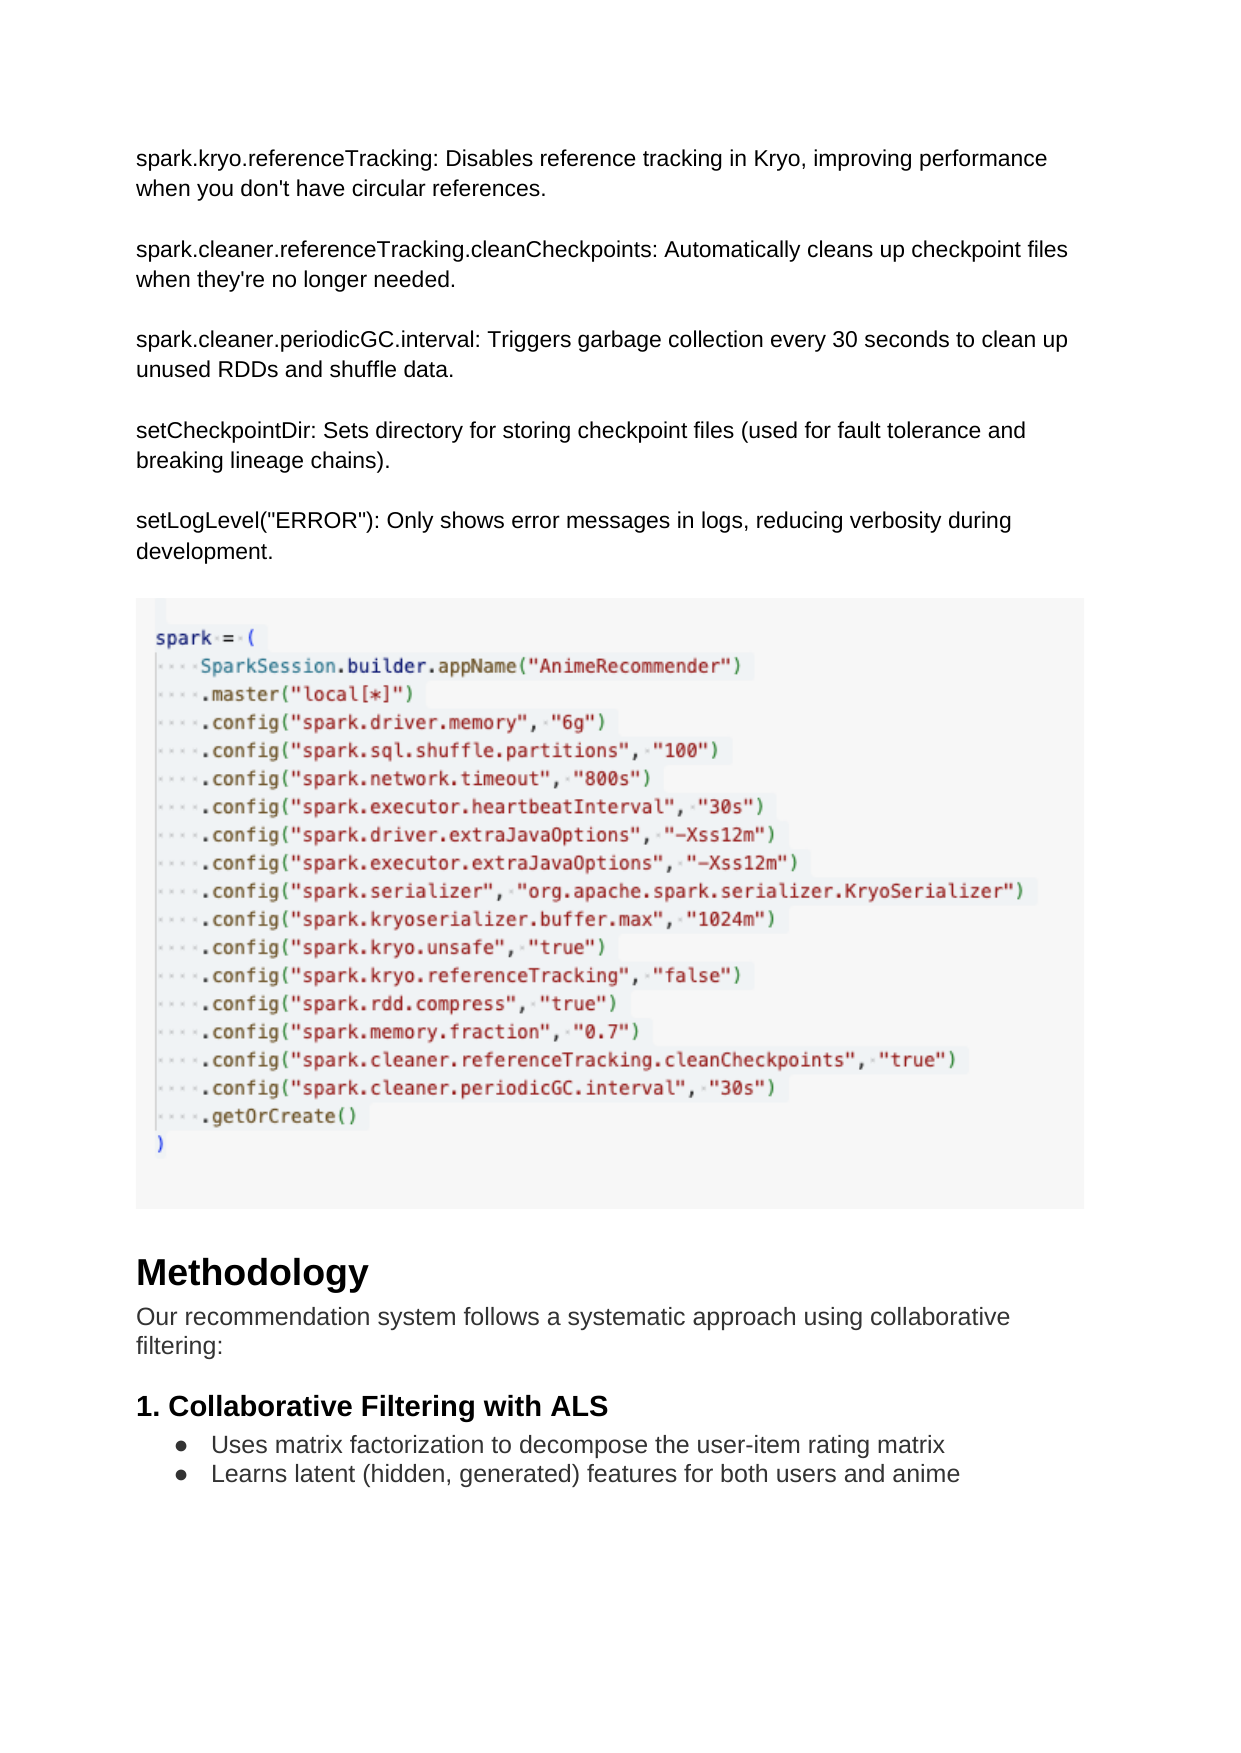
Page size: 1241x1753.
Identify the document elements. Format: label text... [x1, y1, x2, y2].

picture [135, 598, 1085, 1209]
text setCheckpointDir: Sets directory for storing checkpoint files (used for fault tolerance and breaking lineage chains). [136, 417, 1103, 473]
text spark.kryo.referenceTracking: Disables reference tracking in Kryo, improving performance when you don't have circular references. [136, 145, 1103, 202]
text setLogLevel("ERROR"): Only shows error messages in logs, reducing verbosity during development. [136, 507, 1103, 564]
text Our recommendation system follows a systematic approach using collaborative filtering: [136, 1302, 1103, 1359]
subtitle Methodology [136, 1250, 1103, 1293]
list Learns latent (hidden, generated) features for both users and anime [173, 1459, 1103, 1488]
text spark.cleaner.periodicGC.interval: Triggers garbage collection every 30 seconds to clean up unused RDDs and shuffle data. [136, 326, 1103, 383]
subtitle 1. Collaborative Filtering with ALS [136, 1388, 1103, 1422]
list Uses matrix factorization to decompose the user-item rating matrix [173, 1430, 1103, 1459]
text spark.cleaner.referenceTracking.cleanCheckpoints: Automatically cleans up checkpoint files when they're no longer needed. [136, 236, 1103, 292]
